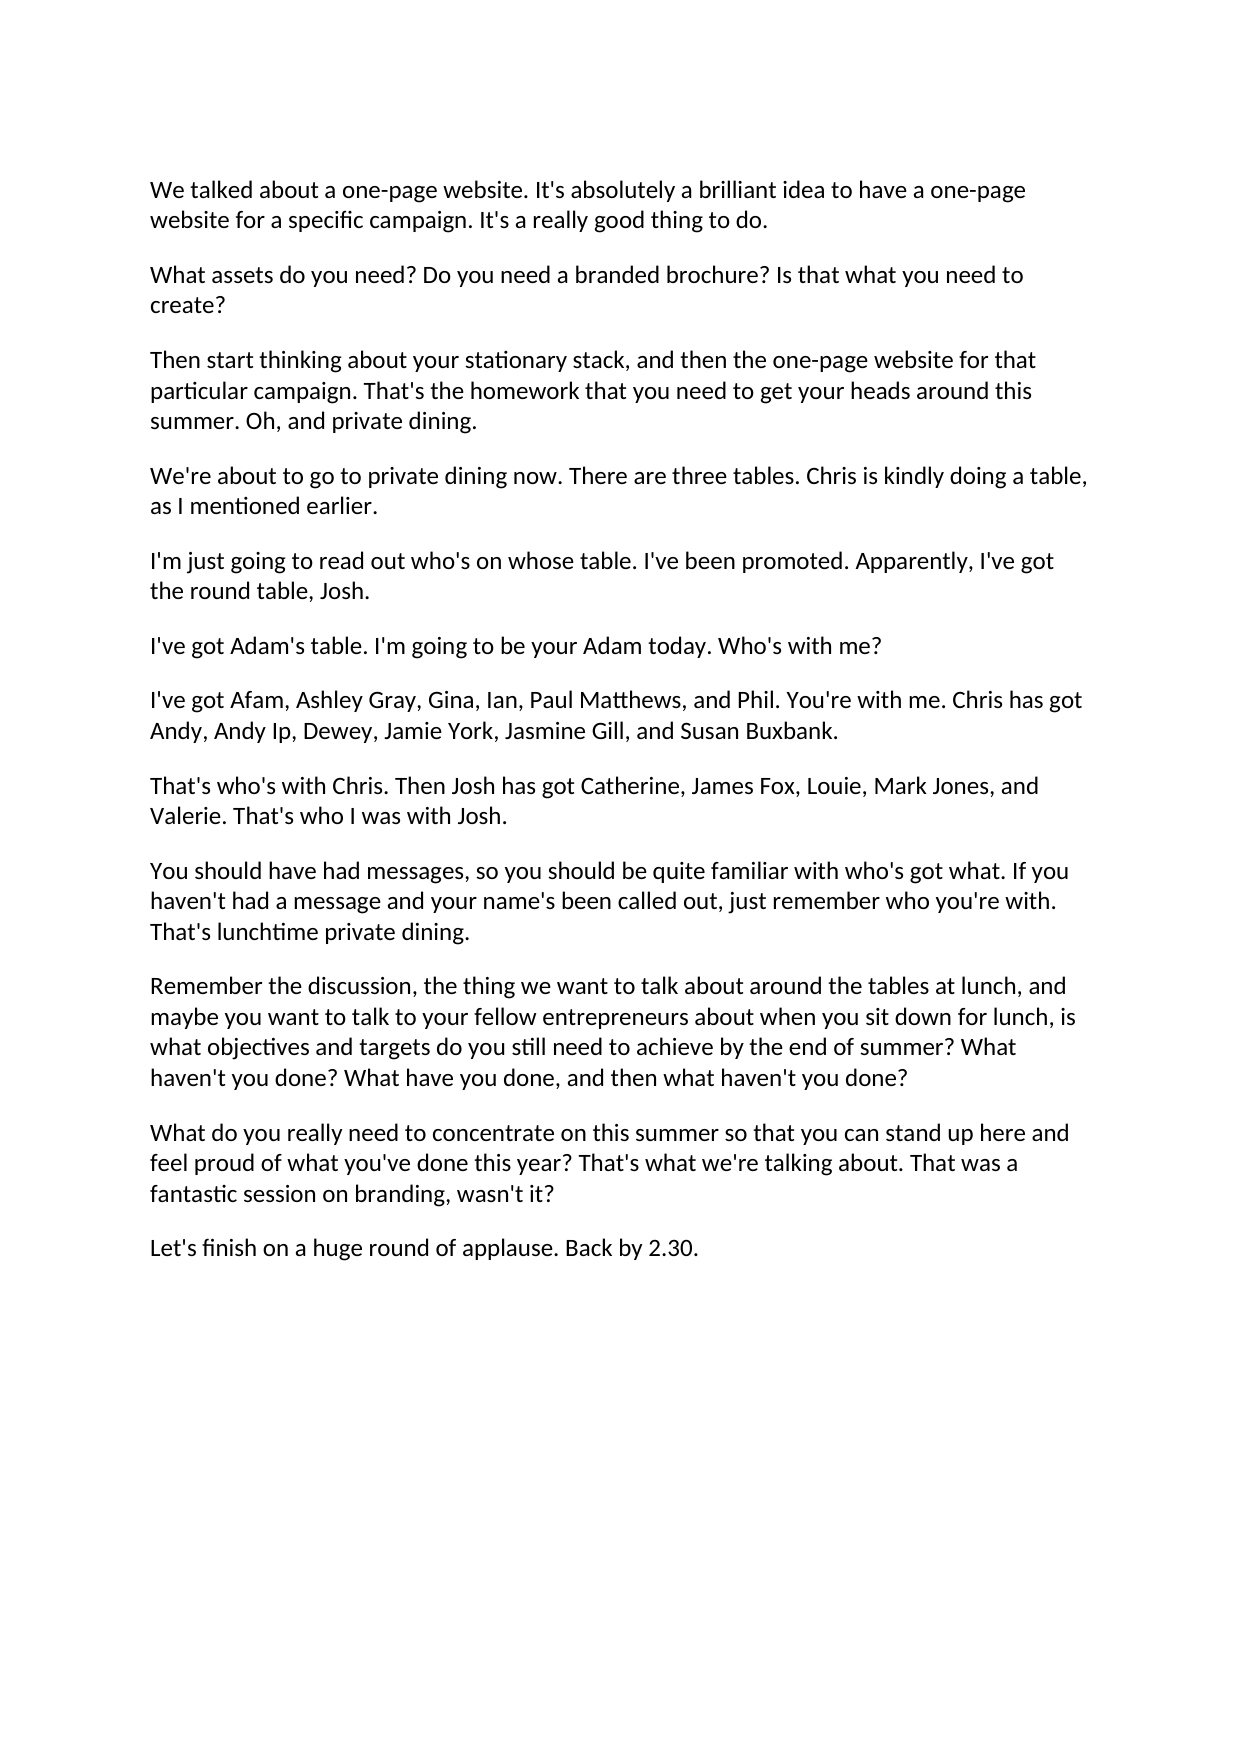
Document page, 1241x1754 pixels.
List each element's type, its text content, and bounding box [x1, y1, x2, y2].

text I'm just going to read out who's on whose table. I've been promoted. Apparently, I've got the round table, Josh. [150, 545, 1090, 606]
text That's who's with Chris. Then Josh has got Catherine, James Fox, Louie, Mark Jones, and Valerie. That's who I was with Josh. [150, 770, 1090, 831]
text Remember the discussion, the thing we want to talk about around the tables at lunch, and maybe you want to talk to your fellow entrepreneurs about when you sit down for lunch, is what objectives and targets do you still need to achieve by the end of summer? What haven't you done? What have you done, and then what haven't you done? [150, 971, 1090, 1093]
text What do you really need to concentrate on this summer so that you can stand up here and feel proud of what you've done this year? That's what we're talking about. That was a fantastic session on branding, wasn't it? [150, 1117, 1090, 1208]
text What assets do you need? Do you need a branded brochure? Is that what you need to create? [150, 259, 1090, 320]
text You should have had messages, so you should be quite familiar with who's got what. If you haven't had a message and your name's been called out, just remember who you're with. That's lunchtime private dining. [150, 855, 1090, 946]
text I've got Adam's table. I'm going to be your Adam today. Who's with me? [150, 630, 1090, 661]
text We talked about a one-page website. It's absolutely a brilliant idea to have a one-page website for a specific campaign. It's a really good thing to do. [150, 174, 1090, 235]
text I've got Afam, Ashley Gray, Gina, Ian, Paul Matthews, and Phil. You're with me. Chris has got Andy, Andy Ip, Dewey, Jamie York, Jasmine Gill, and Susan Buxbank. [150, 685, 1090, 746]
text We're about to go to private dining now. There are three tables. Chris is kindly doing a table, as I mentioned earlier. [150, 460, 1090, 521]
text Let's finish on a huge round of applause. Back by 2.30. [150, 1232, 1090, 1263]
text Then start thinking about your stationary stack, and then the one-page website for that particular campaign. That's the homework that you need to get your heads around this summer. Oh, and private dining. [150, 344, 1090, 436]
